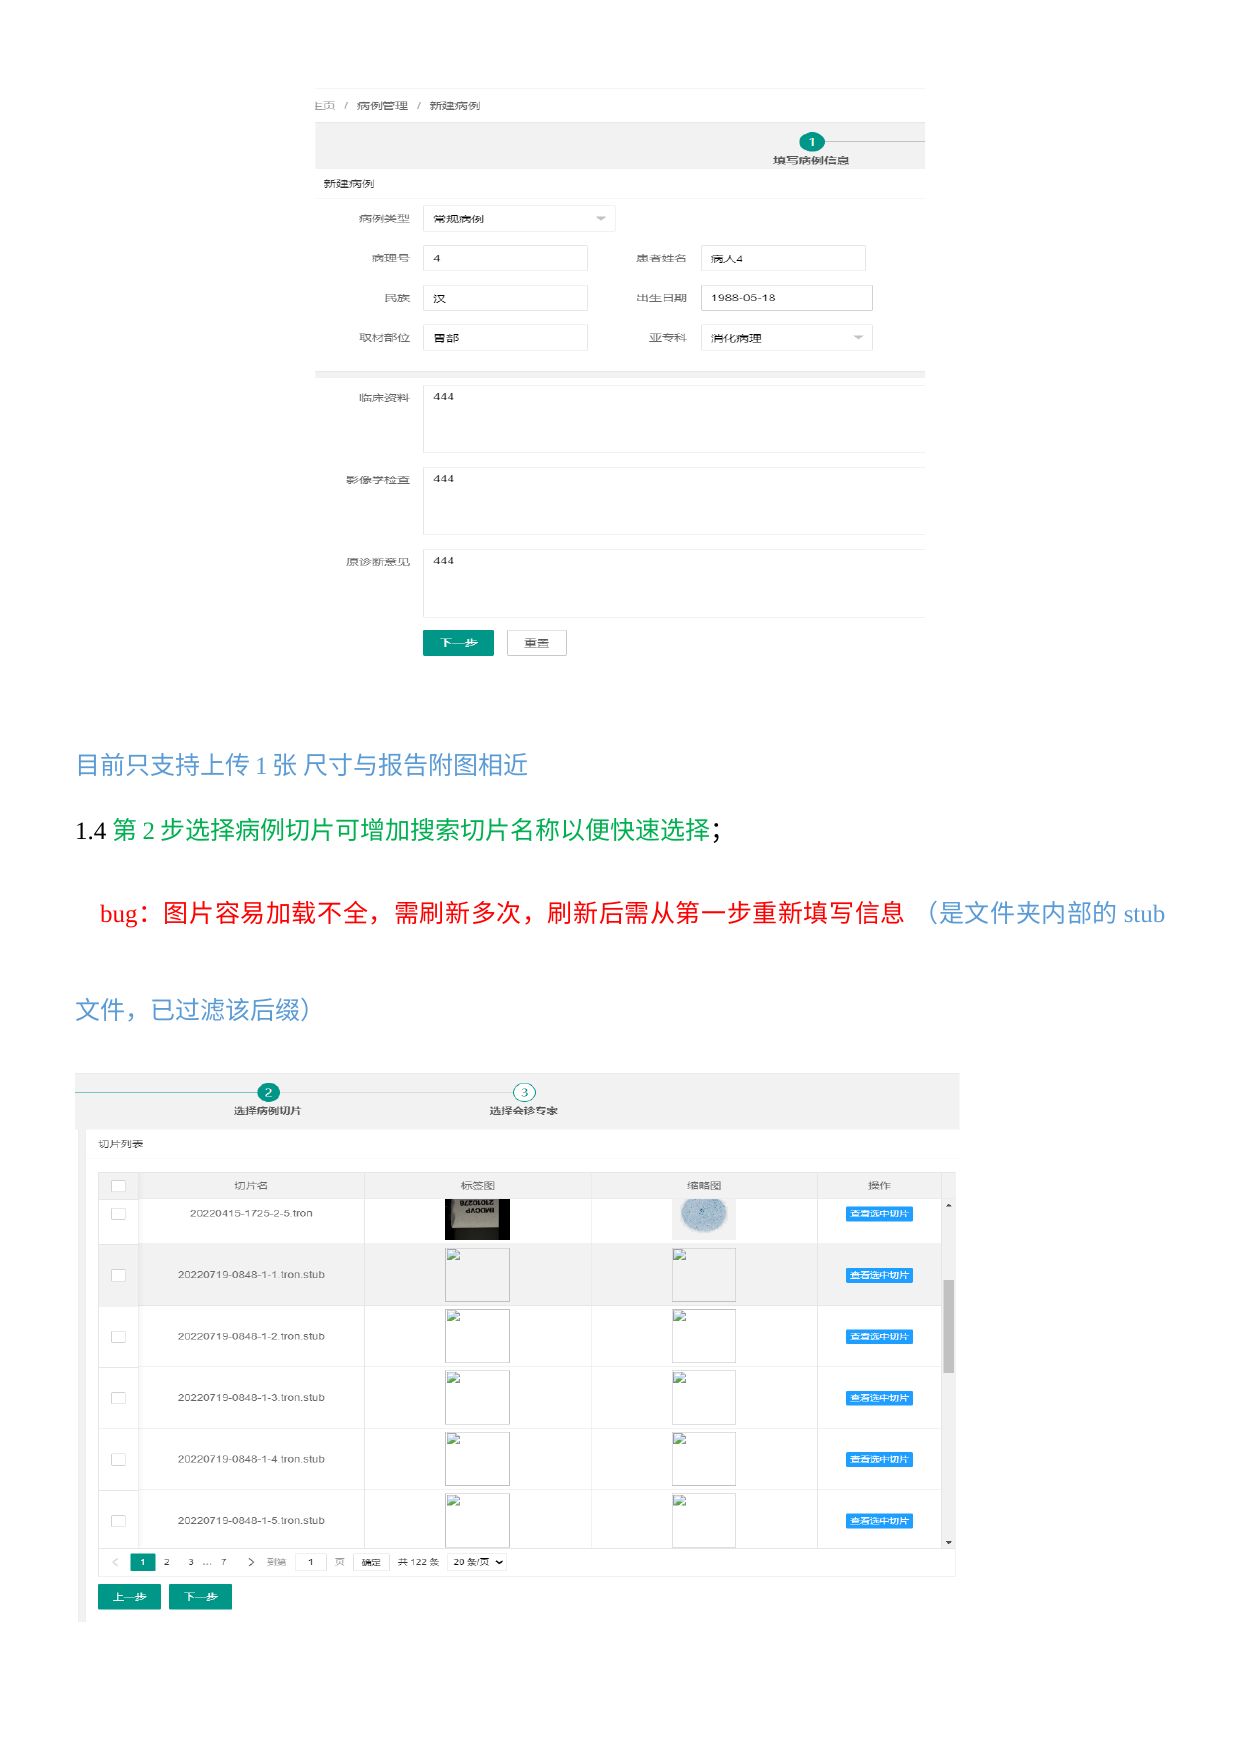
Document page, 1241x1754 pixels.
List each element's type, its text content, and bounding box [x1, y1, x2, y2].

text 1.4 第2步选择病例切片可增加搜索切片名称以便快速选择； [75, 796, 1165, 861]
picture [315, 80, 926, 669]
text 目前只支持上传1张 尺寸与报告附图相近 [75, 731, 1165, 796]
text bug：图片容易加载不全，需刷新多次，刷新后需从第一步重新填写信息 （是文件夹内部的stub文件，已过滤该后缀） [75, 879, 1165, 1041]
picture [75, 1059, 960, 1622]
